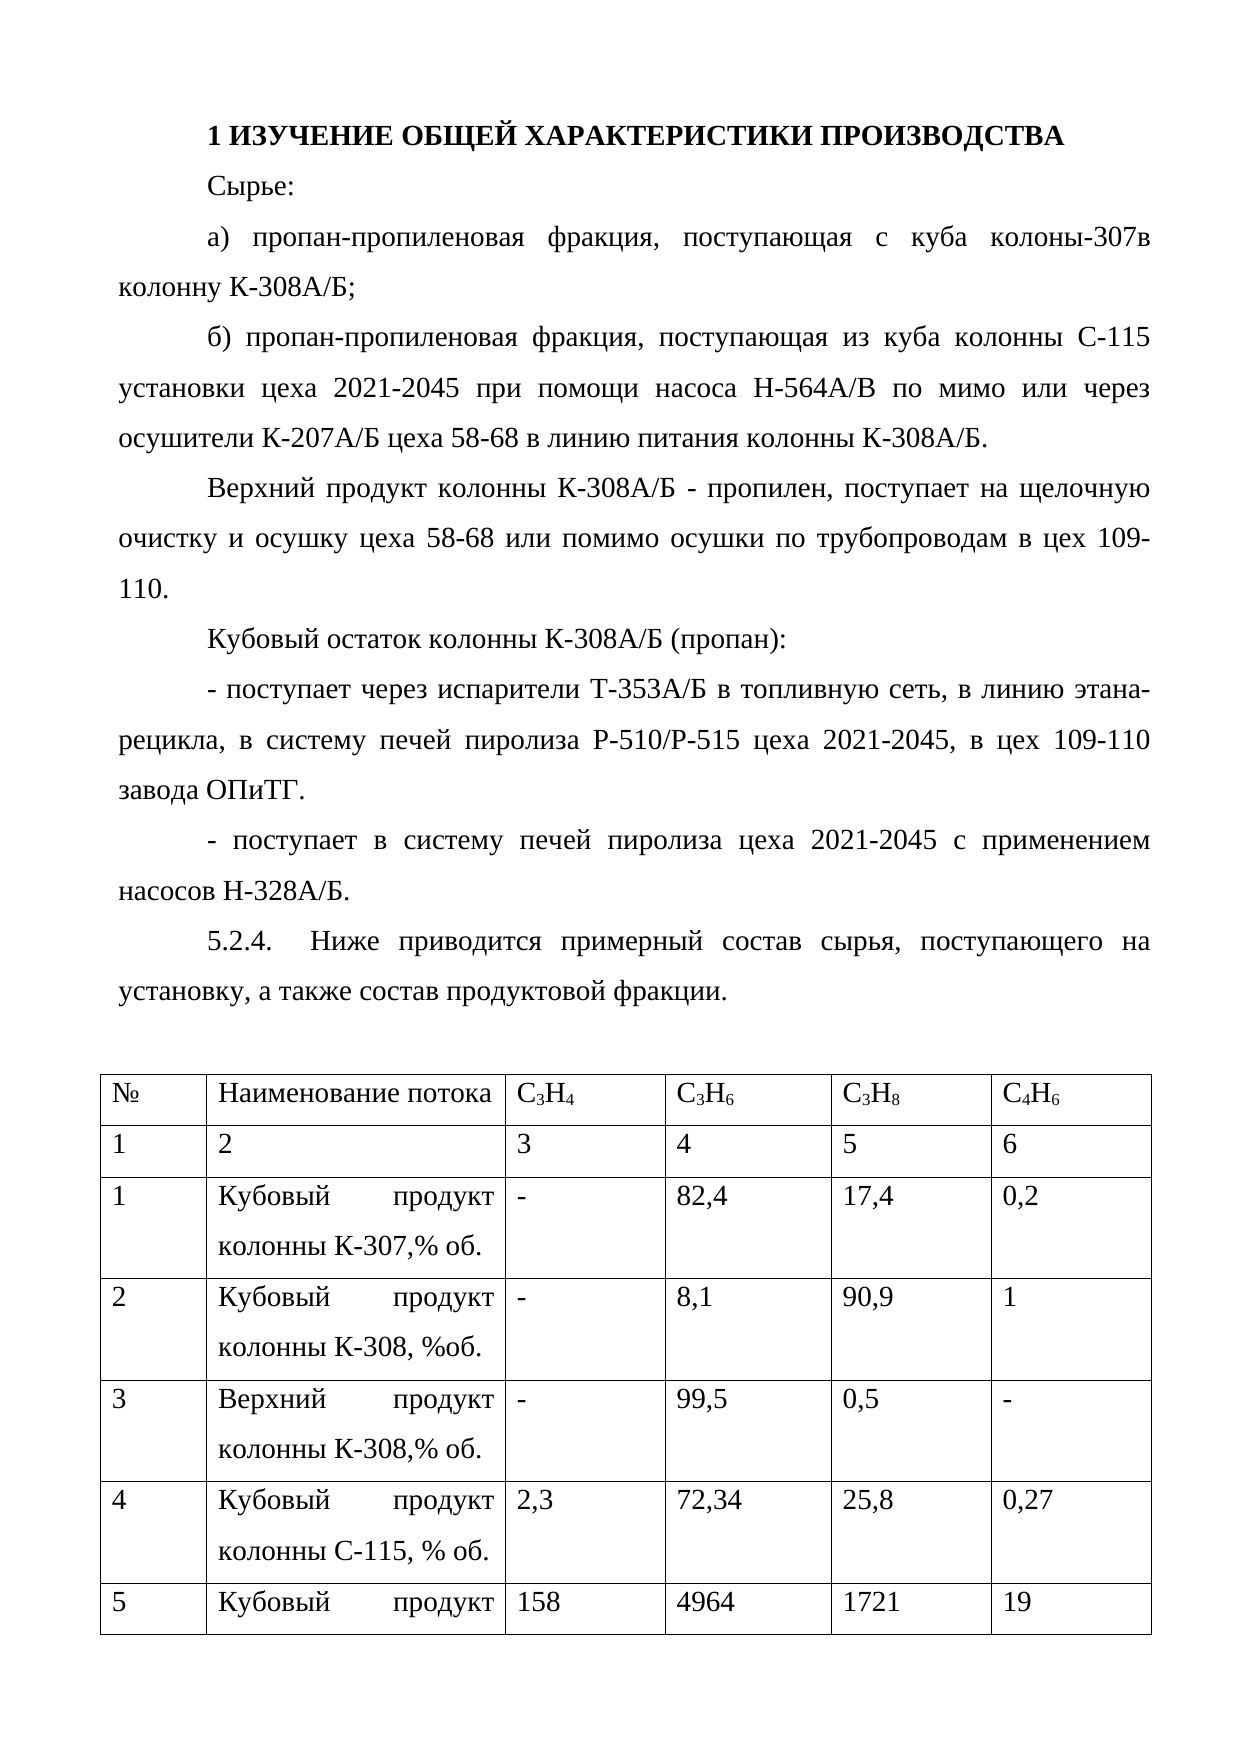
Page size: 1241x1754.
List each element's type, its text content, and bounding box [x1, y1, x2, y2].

text Кубовый остаток колонны К-308А/Б (пропан): [118, 621, 1152, 655]
table_cell 1721 [832, 1584, 991, 1634]
table_cell 1 [992, 1279, 1151, 1380]
table_header С4Н6 [992, 1075, 1151, 1125]
text б) пропан-пропиленовая фракция, поступающая из куба колонны С-115 установки цеха 2021-2045 при помощи насоса Н-564А/В по мимо или через осушители К-207А/Б цеха 58-68 в линию питания колонны К-308А/Б. [118, 319, 1152, 453]
table_header С3Н4 [506, 1075, 665, 1125]
table_cell 0,2 [992, 1178, 1151, 1278]
table_cell 158 [506, 1584, 665, 1634]
table_cell 3 [101, 1381, 206, 1481]
table_cell 0,27 [992, 1482, 1151, 1583]
table_cell 1 [101, 1178, 206, 1278]
text а) пропан-пропиленовая фракция, поступающая с куба колоны-307в колонну К-308А/Б; [118, 219, 1152, 303]
table_cell 99,5 [666, 1381, 831, 1481]
table_cell 1 [101, 1126, 206, 1177]
text Верхний продукт колонны К-308А/Б - пропилен, поступает на щелочную очистку и осушку цеха 58-68 или помимо осушки по трубопроводам в цех 109-110. [118, 470, 1152, 604]
table_header Наименование потока [207, 1075, 505, 1125]
table_cell - [506, 1279, 665, 1380]
table_cell - [992, 1381, 1151, 1481]
table_header С3Н6 [666, 1075, 831, 1125]
table_cell 82,4 [666, 1178, 831, 1278]
table_cell Кубовый продукт колонны К-307,% об. [207, 1178, 505, 1278]
table_cell 3 [506, 1126, 665, 1177]
table_header С3Н8 [832, 1075, 991, 1125]
text Сырье: [118, 168, 1152, 202]
table_cell 5 [832, 1126, 991, 1177]
table_cell 0,5 [832, 1381, 991, 1481]
table_cell 19 [992, 1584, 1151, 1634]
text - поступает через испарители Т-353А/Б в топливную сеть, в линию этана-рецикла, в систему печей пиролиза Р-510/Р-515 цеха 2021-2045, в цех 109-110 завода ОПиТГ. [118, 672, 1152, 806]
table_cell Кубовый продукт колонны С-115, % об. [207, 1482, 505, 1583]
table_cell 8,1 [666, 1279, 831, 1380]
table_cell 2 [101, 1279, 206, 1380]
table_cell 90,9 [832, 1279, 991, 1380]
text 5.2.4. Ниже приводится примерный состав сырья, поступающего на установку, а также состав продуктовой фракции. [118, 923, 1152, 1007]
table_cell 5 [101, 1584, 206, 1634]
table_cell 17,4 [832, 1178, 991, 1278]
text - поступает в систему печей пиролиза цеха 2021-2045 с применением насосов Н-328А/Б. [118, 822, 1152, 906]
table_cell 4 [101, 1482, 206, 1583]
table_cell 4964 [666, 1584, 831, 1634]
table_header № [101, 1075, 206, 1125]
table_cell - [506, 1178, 665, 1278]
table_cell 72,34 [666, 1482, 831, 1583]
table_cell 25,8 [832, 1482, 991, 1583]
table_cell Кубовый продукт колонны С-115, кг/ч [207, 1584, 505, 1634]
table_cell 2,3 [506, 1482, 665, 1583]
table_cell 6 [992, 1126, 1151, 1177]
table_cell 2 [207, 1126, 505, 1177]
table_cell 4 [666, 1126, 831, 1177]
table_cell Верхний продукт колонны К-308,% об. [207, 1381, 505, 1481]
table_cell - [506, 1381, 665, 1481]
text 1 ИЗУЧЕНИЕ ОБЩЕЙ ХАРАКТЕРИСТИКИ ПРОИЗВОДСТВА [118, 118, 1152, 152]
table_cell Кубовый продукт колонны К-308, %об. [207, 1279, 505, 1380]
